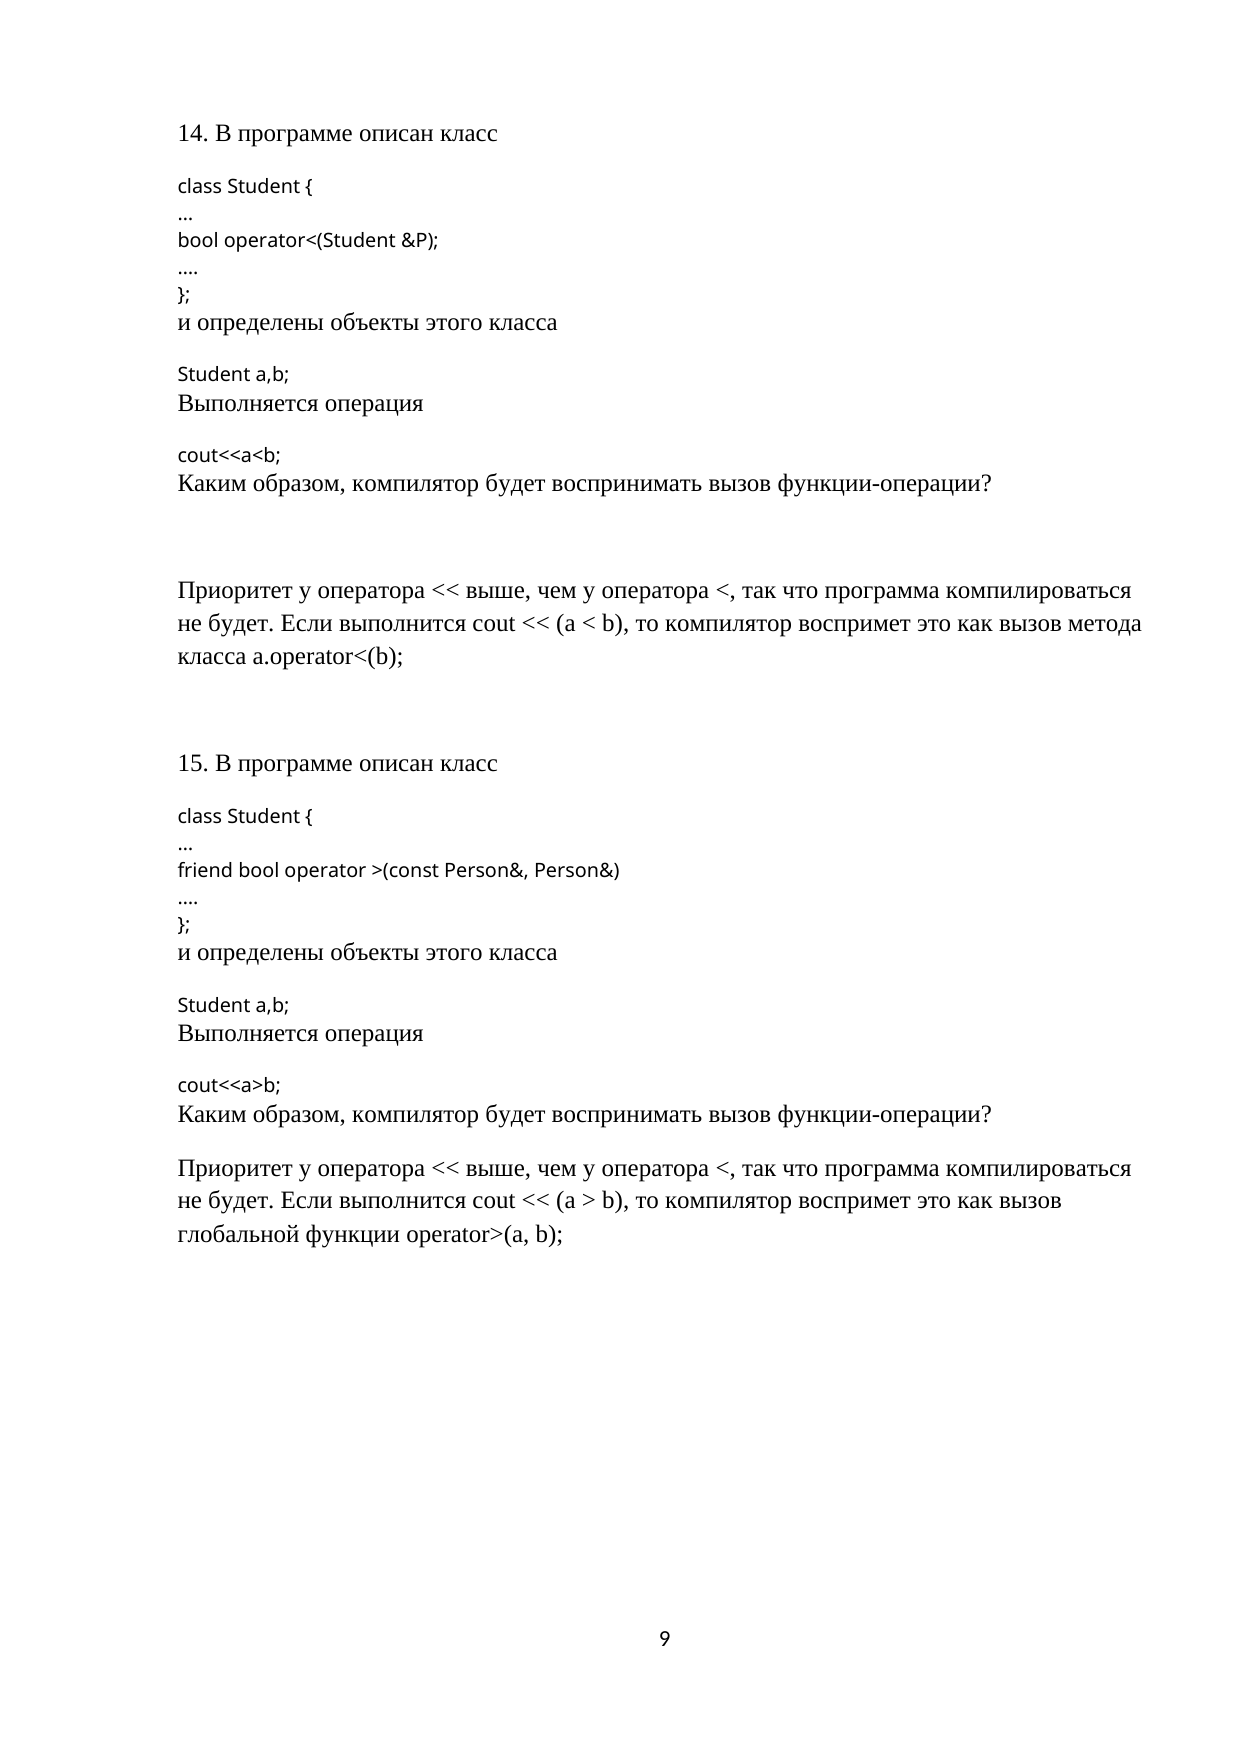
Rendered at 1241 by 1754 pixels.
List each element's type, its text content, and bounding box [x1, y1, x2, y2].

text …. [177, 883, 1152, 910]
text Выполняется операция [177, 1018, 1152, 1047]
text Выполняется операция [177, 388, 1152, 416]
text 14. В программе описан класс [177, 118, 1152, 147]
text Приоритет у оператора << выше, чем у оператора <, так что программа компилироваться не будет. Если выполнится cout << (a < b), то компилятор воспримет это как вызов метода класса a.operator<(b); [177, 575, 1152, 670]
text cout<<a<b; [177, 442, 1152, 468]
text Приоритет у оператора << выше, чем у оператора <, так что программа компилироваться не будет. Если выполнится cout << (a > b), то компилятор воспримет это как вызов глобальной функции operator>(a, b); [177, 1153, 1152, 1247]
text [177, 468, 1152, 497]
text …. [177, 253, 1152, 280]
text Каким образом, компилятор будет воспринимать вызов функции-операции? [177, 1099, 1152, 1127]
text и определены объекты этого класса [177, 937, 1152, 966]
text class Student { [177, 172, 1152, 199]
text }; [177, 280, 1152, 307]
text cout<<a>b; [177, 1072, 1152, 1099]
text и определены объекты этого класса [177, 307, 1152, 336]
text friend bool operator >(const Person&, Person&) [177, 856, 1152, 883]
text class Student { [177, 802, 1152, 829]
text … [177, 829, 1152, 856]
text bool operator<(Student &P); [177, 226, 1152, 253]
text Student a,b; [177, 361, 1152, 388]
text 15. В программе описан класс [177, 748, 1152, 777]
text }; [177, 910, 1152, 937]
text … [177, 199, 1152, 226]
text Student a,b; [177, 991, 1152, 1018]
